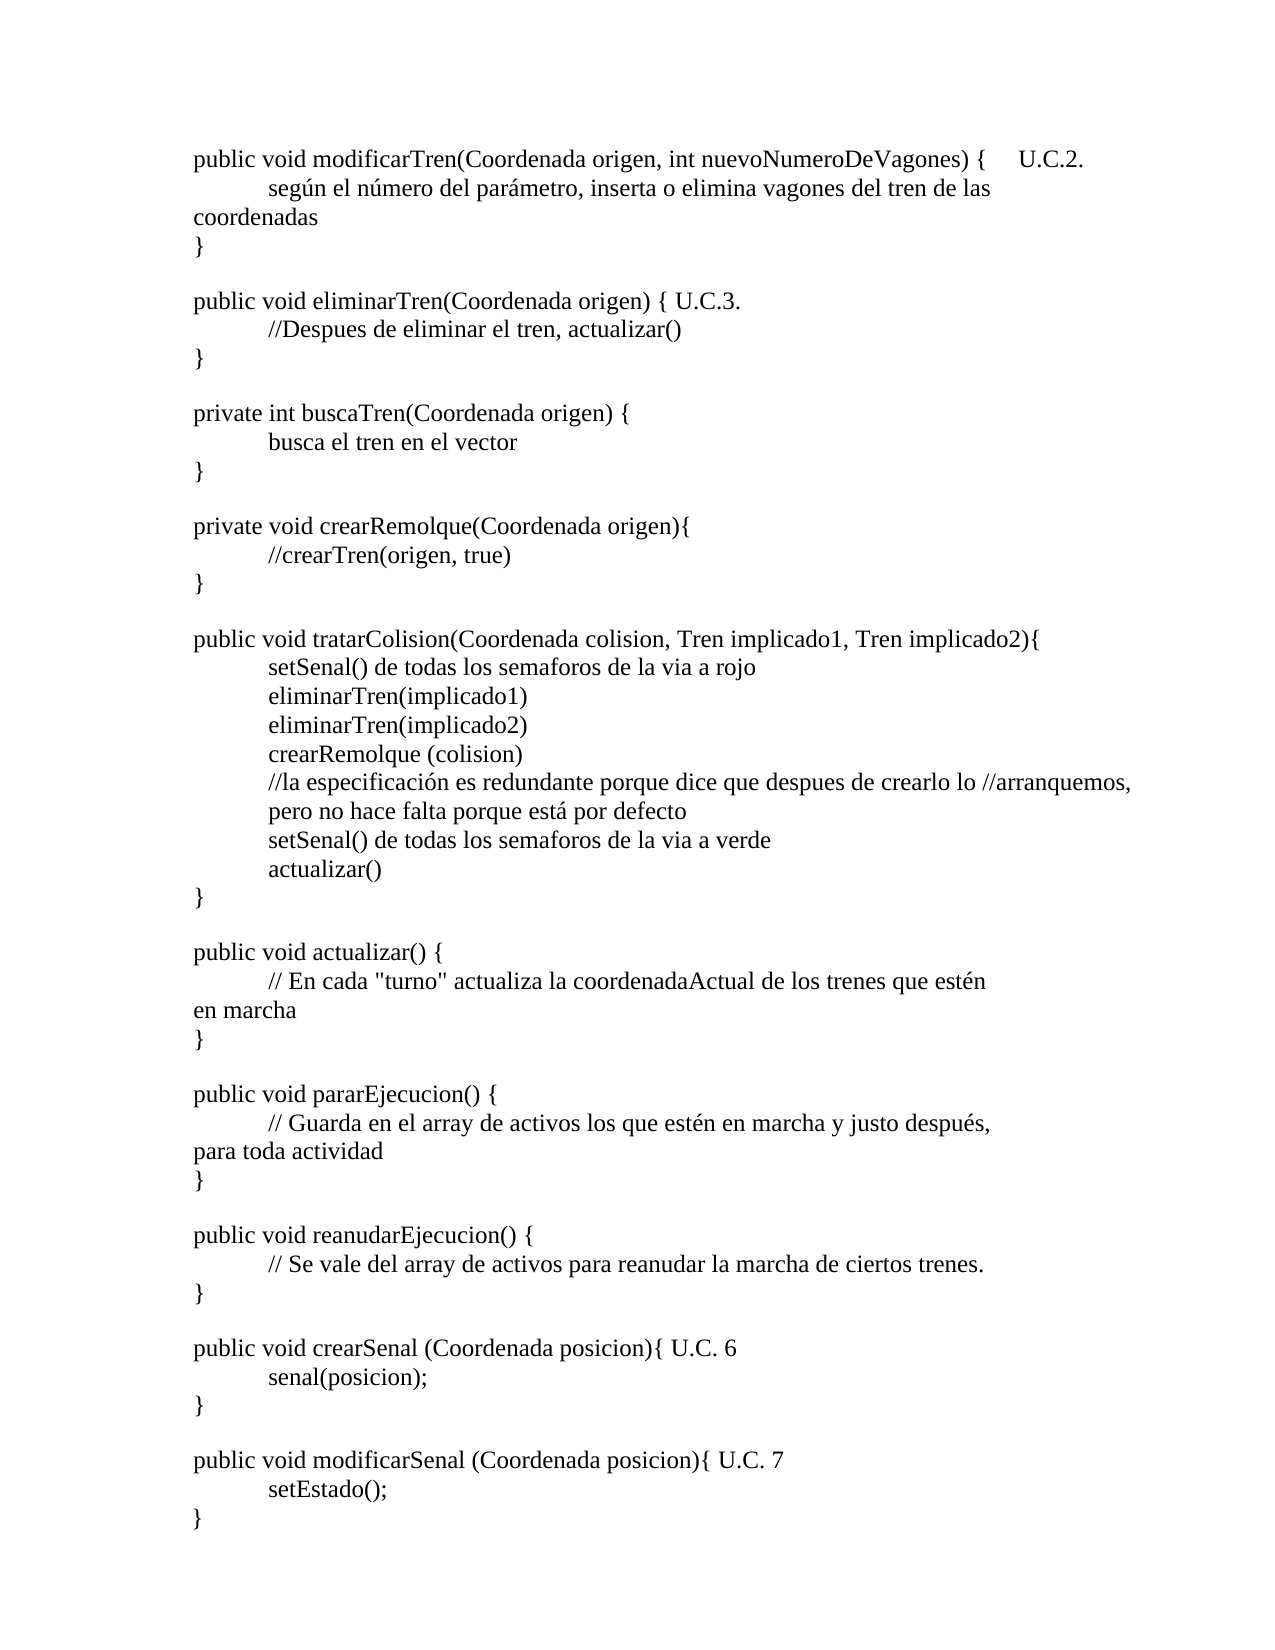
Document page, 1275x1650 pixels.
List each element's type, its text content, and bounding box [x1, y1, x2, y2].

text public void eliminarTren(Coordenada origen) { U.C.3. [118, 286, 1157, 314]
text public void tratarColision(Coordenada colision, Tren implicado1, Tren implicado2){ [193, 624, 1157, 652]
text senal(posicion); [118, 1362, 1157, 1390]
text // Guarda en el array de activos los que estén en marcha y justo después, para toda actividad [118, 1108, 1157, 1165]
text public void crearSenal (Coordenada posicion){ U.C. 6 [118, 1333, 1157, 1362]
text public void actualizar() { [118, 937, 1157, 966]
text } [118, 882, 1157, 911]
text } [118, 231, 1157, 259]
text private void crearRemolque(Coordenada origen){ [118, 511, 1157, 540]
text eliminarTren(implicado1) [193, 681, 1157, 710]
text } [118, 343, 1157, 372]
text según el número del parámetro, inserta o elimina vagones del tren de las coordenadas [118, 173, 1157, 231]
text public void modificarSenal (Coordenada posicion){ U.C. 7 [118, 1445, 1157, 1474]
text crearRemolque (colision) [118, 739, 1157, 767]
text } [118, 1165, 1157, 1194]
text // Se vale del array de activos para reanudar la marcha de ciertos trenes. [118, 1249, 1157, 1278]
text setSenal() de todas los semaforos de la via a rojo [193, 652, 1157, 681]
text actualizar() [118, 854, 1157, 882]
text } [118, 1278, 1157, 1306]
text } [118, 456, 1157, 485]
text eliminarTren(implicado2) [118, 710, 1157, 739]
text // En cada "turno" actualiza la coordenadaActual de los trenes que estén en marcha [118, 966, 1157, 1024]
text //la especificación es redundante porque dice que despues de crearlo lo //arranquemos, pero no hace falta porque está por defecto [268, 767, 1157, 825]
text } [118, 1503, 1157, 1532]
text public void pararEjecucion() { [118, 1079, 1157, 1108]
text } [118, 1390, 1157, 1419]
text private int buscaTren(Coordenada origen) { [118, 398, 1157, 427]
text //crearTren(origen, true) [118, 540, 1157, 568]
text } [118, 1024, 1157, 1052]
text public void reanudarEjecucion() { [118, 1220, 1157, 1249]
text setSenal() de todas los semaforos de la via a verde [118, 825, 1157, 854]
text } [118, 568, 1157, 597]
text busca el tren en el vector [118, 427, 1157, 456]
text setEstado(); [118, 1474, 1157, 1503]
text //Despues de eliminar el tren, actualizar() [118, 314, 1157, 343]
text public void modificarTren(Coordenada origen, int nuevoNumeroDeVagones) { U.C.2. [118, 144, 1157, 173]
